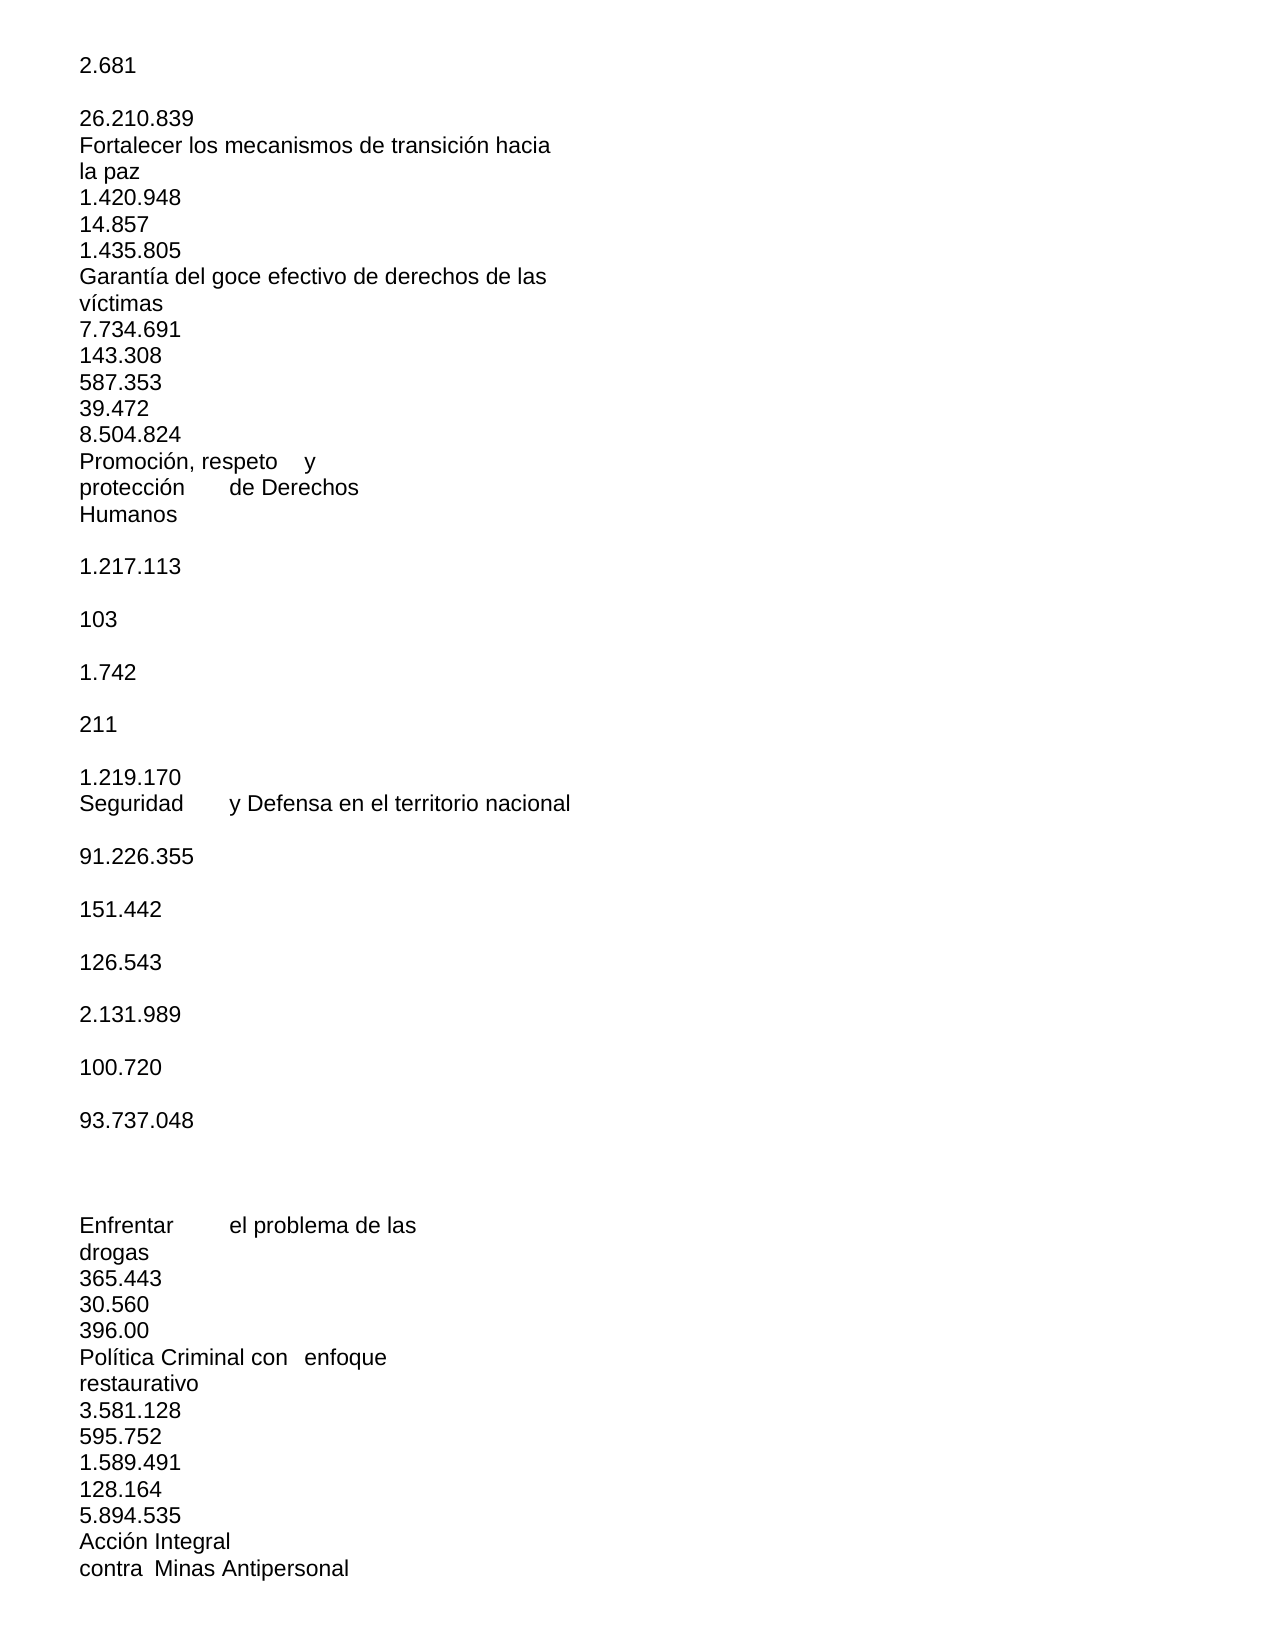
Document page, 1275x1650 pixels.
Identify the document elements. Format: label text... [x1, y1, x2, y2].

text 91.226.355 [79, 843, 1210, 869]
text 26.210.839 [79, 105, 1210, 132]
text 103 [79, 606, 1210, 632]
text 7.734.691 [79, 316, 1210, 342]
text Enfrentar el problema de las [79, 1212, 1210, 1238]
text 128.164 [79, 1476, 1210, 1502]
text contra Minas Antipersonal [79, 1555, 1210, 1581]
text 2.131.989 [79, 1001, 1210, 1028]
text 30.560 [79, 1291, 1210, 1317]
text 2.681 [79, 52, 1210, 79]
text 1.219.170 [79, 764, 1210, 790]
text víctimas [79, 290, 1210, 316]
text protección de Derechos [79, 474, 1210, 501]
text 396.00 [79, 1317, 1210, 1344]
text 93.737.048 [79, 1107, 1210, 1133]
text 211 [79, 711, 1210, 738]
text 14.857 [79, 211, 1210, 237]
text 5.894.535 [79, 1502, 1210, 1528]
text restaurativo [79, 1370, 1210, 1397]
text 3.581.128 [79, 1397, 1210, 1423]
text Seguridad y Defensa en el territorio nacional [79, 790, 1210, 817]
text 1.742 [79, 659, 1210, 685]
text 595.752 [79, 1423, 1210, 1449]
text 1.435.805 [79, 237, 1210, 263]
text drogas [79, 1238, 1210, 1265]
text 39.472 [79, 395, 1210, 421]
text Fortalecer los mecanismos de transición hacia [79, 132, 1210, 158]
text Promoción, respeto y [79, 448, 1210, 474]
text 1.217.113 [79, 553, 1210, 579]
text 143.308 [79, 342, 1210, 369]
text Humanos [79, 501, 1210, 527]
text 587.353 [79, 369, 1210, 395]
text 100.720 [79, 1054, 1210, 1080]
text la paz [79, 158, 1210, 184]
text 151.442 [79, 896, 1210, 922]
text Política Criminal con enfoque [79, 1344, 1210, 1370]
text Garantía del goce efectivo de derechos de las [79, 263, 1210, 290]
text Acción Integral [79, 1528, 1210, 1555]
text 1.420.948 [79, 184, 1210, 211]
text 126.543 [79, 948, 1210, 975]
text 365.443 [79, 1265, 1210, 1291]
text 8.504.824 [79, 421, 1210, 448]
text 1.589.491 [79, 1449, 1210, 1476]
